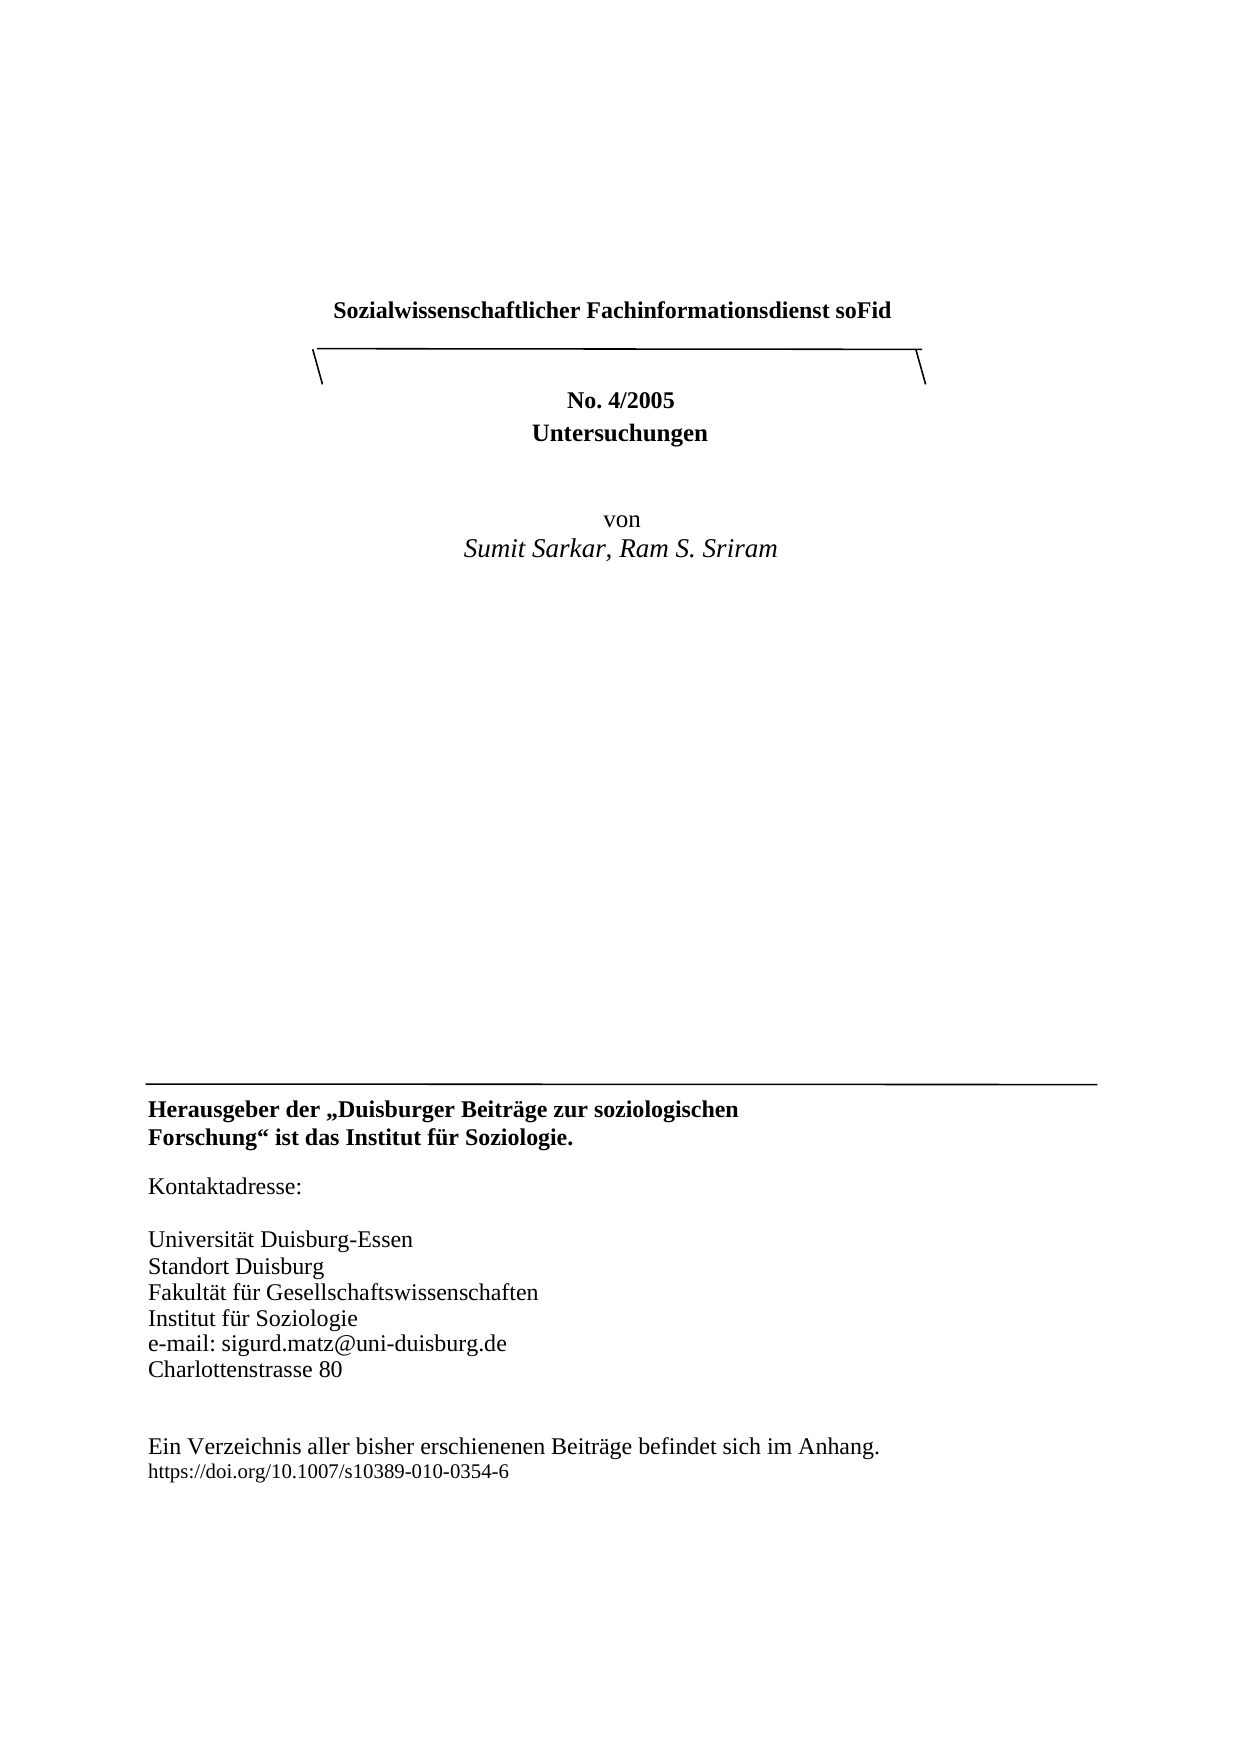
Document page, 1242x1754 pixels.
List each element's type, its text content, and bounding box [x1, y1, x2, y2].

text Kontaktadresse: [148, 1172, 1092, 1199]
text Standort Duisburg [148, 1253, 1092, 1280]
text e-mail: sigurd.matz@uni-duisburg.de [148, 1332, 1092, 1357]
text von [148, 504, 1096, 533]
text Institut für Soziologie [148, 1306, 1092, 1332]
text No. 4/2005 [148, 386, 1094, 414]
text Sumit Sarkar, Ram S. Sriram [148, 533, 1094, 564]
text Sozialwissenschaftlicher Fachinformationsdienst soFid [148, 297, 1077, 324]
text Charlottenstrasse 80 [148, 1357, 443, 1383]
text Untersuchungen [148, 418, 1092, 446]
text Ein Verzeichnis aller bisher erschienenen Beiträge befindet sich im Anhang. [148, 1432, 1092, 1459]
text https://doi.org/10.1007/s10389-010-0354-6 [148, 1459, 1092, 1483]
text Universität Duisburg-Essen [148, 1225, 1092, 1253]
text Fakultät für Gesellschaftswissenschaften [148, 1280, 1092, 1306]
text Herausgeber der „Duisburger Beiträge zur soziologischen Forschung“ ist das Institut für Soziologie. [148, 1096, 837, 1150]
